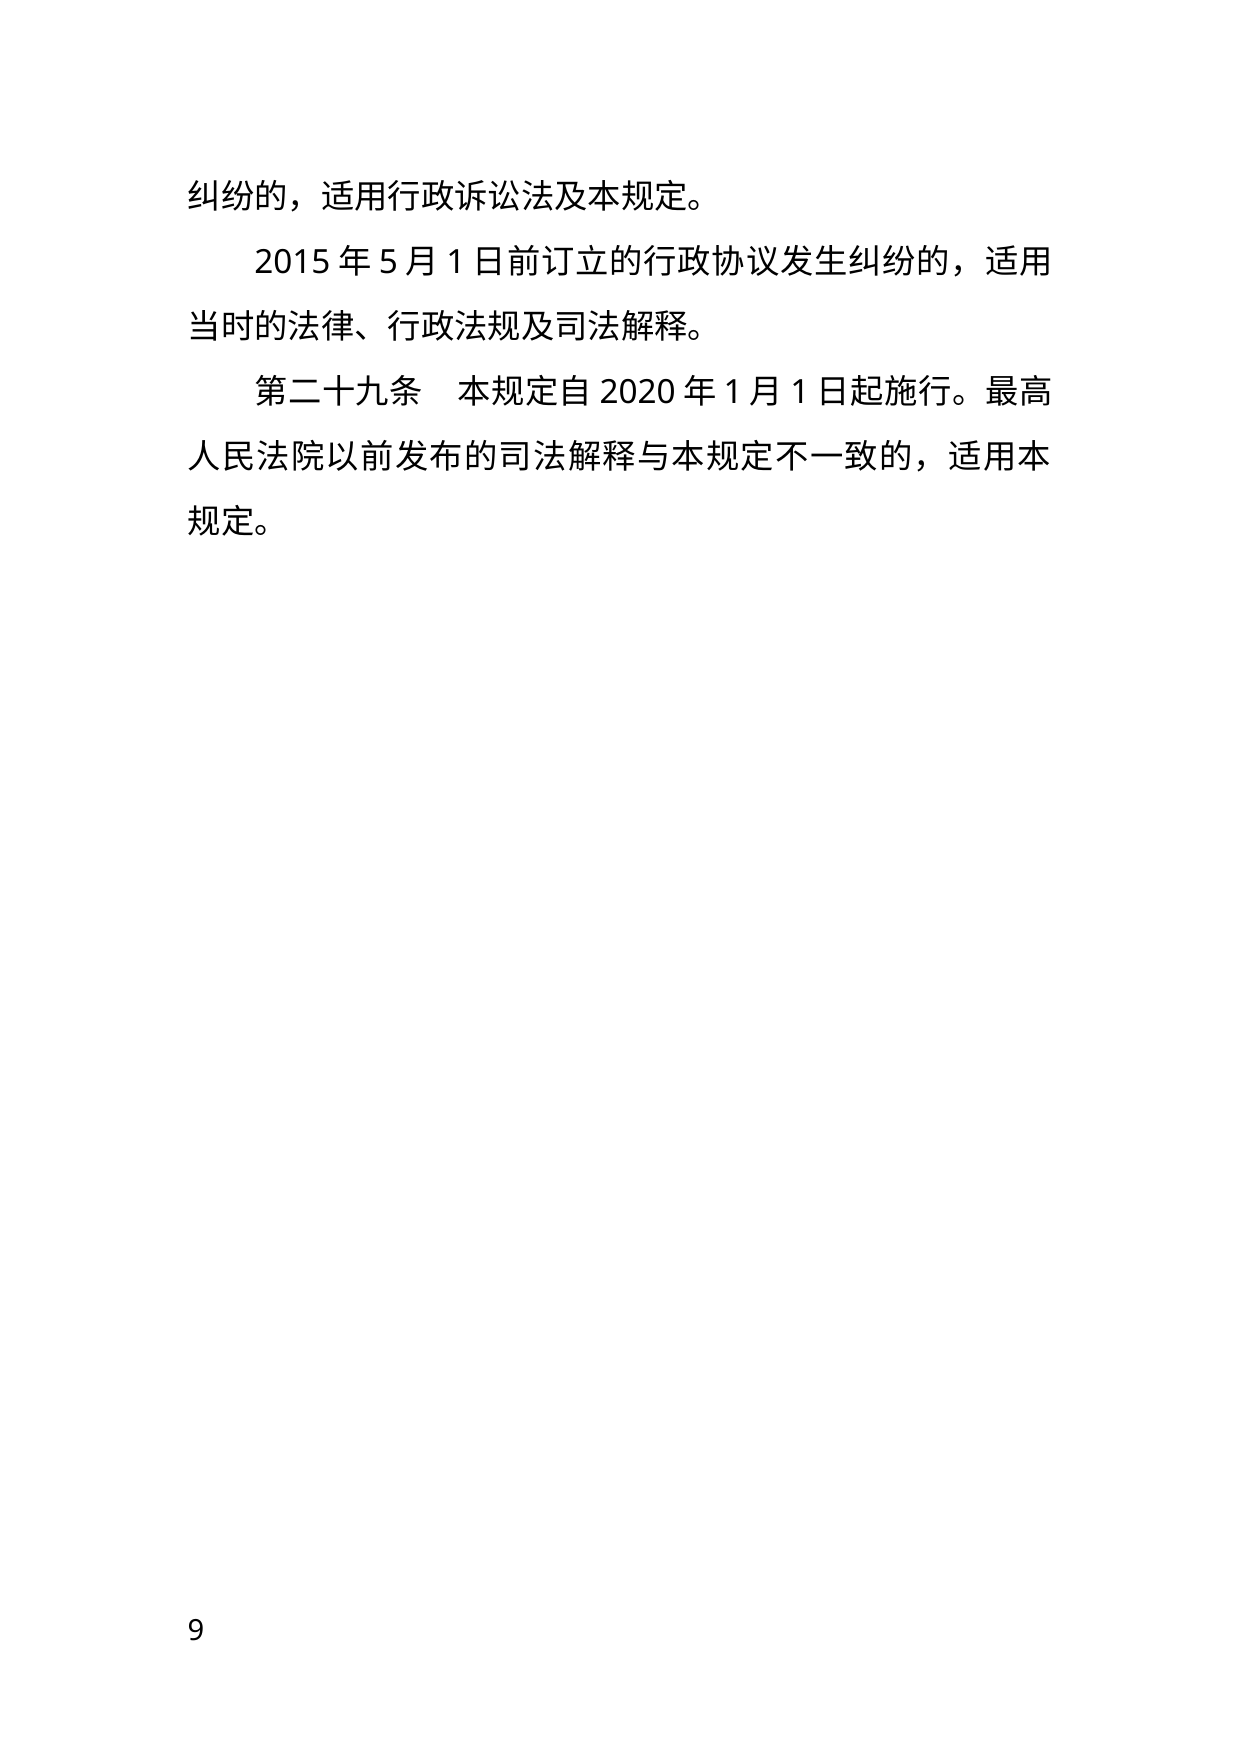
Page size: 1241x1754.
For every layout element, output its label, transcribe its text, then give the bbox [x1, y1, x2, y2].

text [187, 162, 1053, 227]
text 第二十九条 本规定自2020年1月1日起施行。最高人民法院以前发布的司法解释与本规定不一致的，适用本规定。 [187, 357, 1053, 552]
text 2015年5月1日前订立的行政协议发生纠纷的，适用当时的法律、行政法规及司法解释。 [187, 227, 1053, 357]
